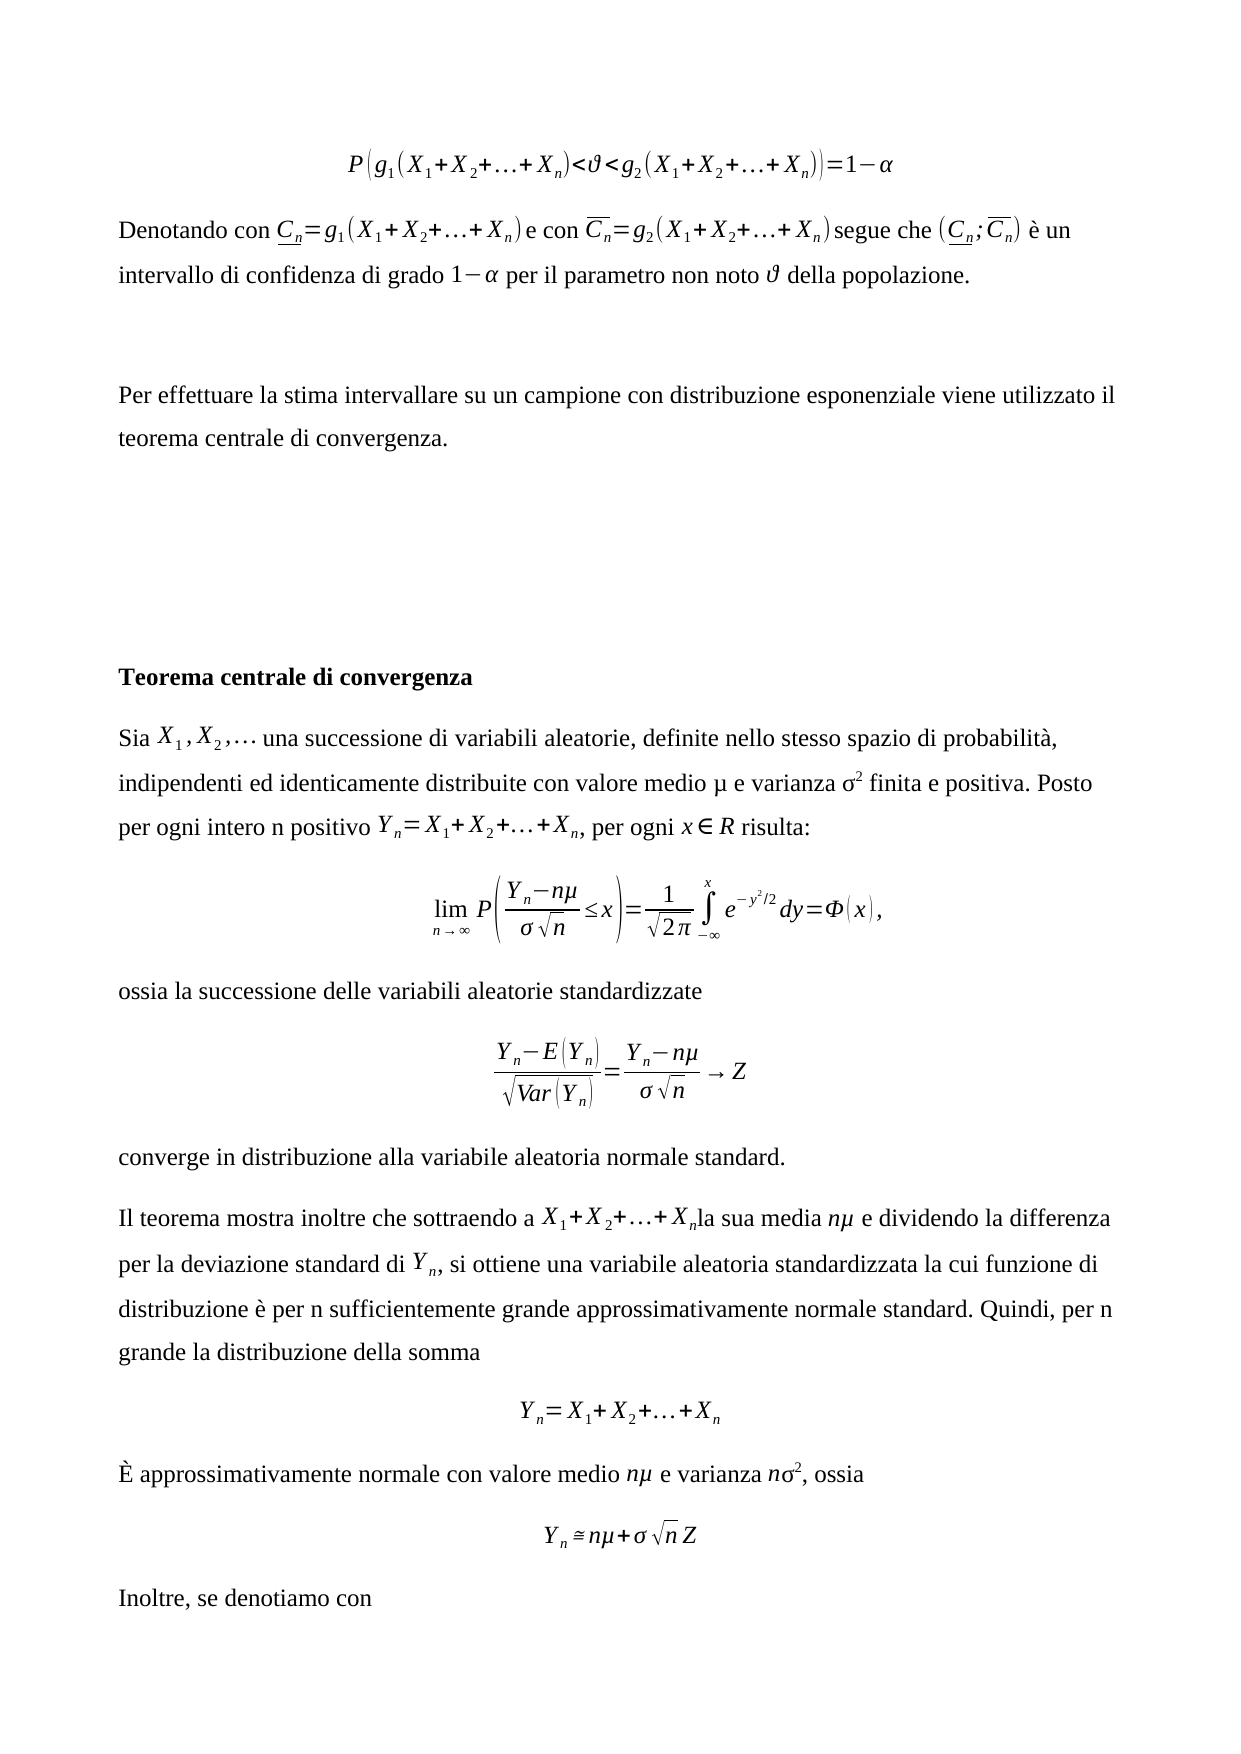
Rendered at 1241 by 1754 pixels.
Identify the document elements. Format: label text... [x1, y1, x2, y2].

text Inoltre, se denotiamo con [118, 1583, 1122, 1612]
text Denotando con e con segue che è un intervallo di confidenza di grado per il parametro non noto della popolazione. [118, 214, 1122, 289]
text Per effettuare la stima intervallare su un campione con distribuzione esponenziale viene utilizzato il teorema centrale di convergenza. [118, 380, 1122, 452]
text È approssimativamente normale con valore medio e varianza σ2, ossia [118, 1459, 1122, 1488]
text ossia la successione delle variabili aleatorie standardizzate [118, 976, 1122, 1005]
text Sia una successione di variabili aleatorie, definite nello stesso spazio di probabilità, indipendenti ed identicamente distribuite con valore medio µ e varianza σ2 finita e positiva. Posto per ogni intero n positivo , per ogni risulta: [118, 722, 1122, 842]
text converge in distribuzione alla variabile aleatoria normale standard. [118, 1142, 1122, 1171]
text Teorema centrale di convergenza [118, 662, 1122, 691]
text Il teorema mostra inoltre che sottraendo a la sua media e dividendo la differenza per la deviazione standard di , si ottiene una variabile aleatoria standardizzata la cui funzione di distribuzione è per n sufficientemente grande approssimativamente normale standard. Quindi, per n grande la distribuzione della somma [118, 1202, 1122, 1366]
